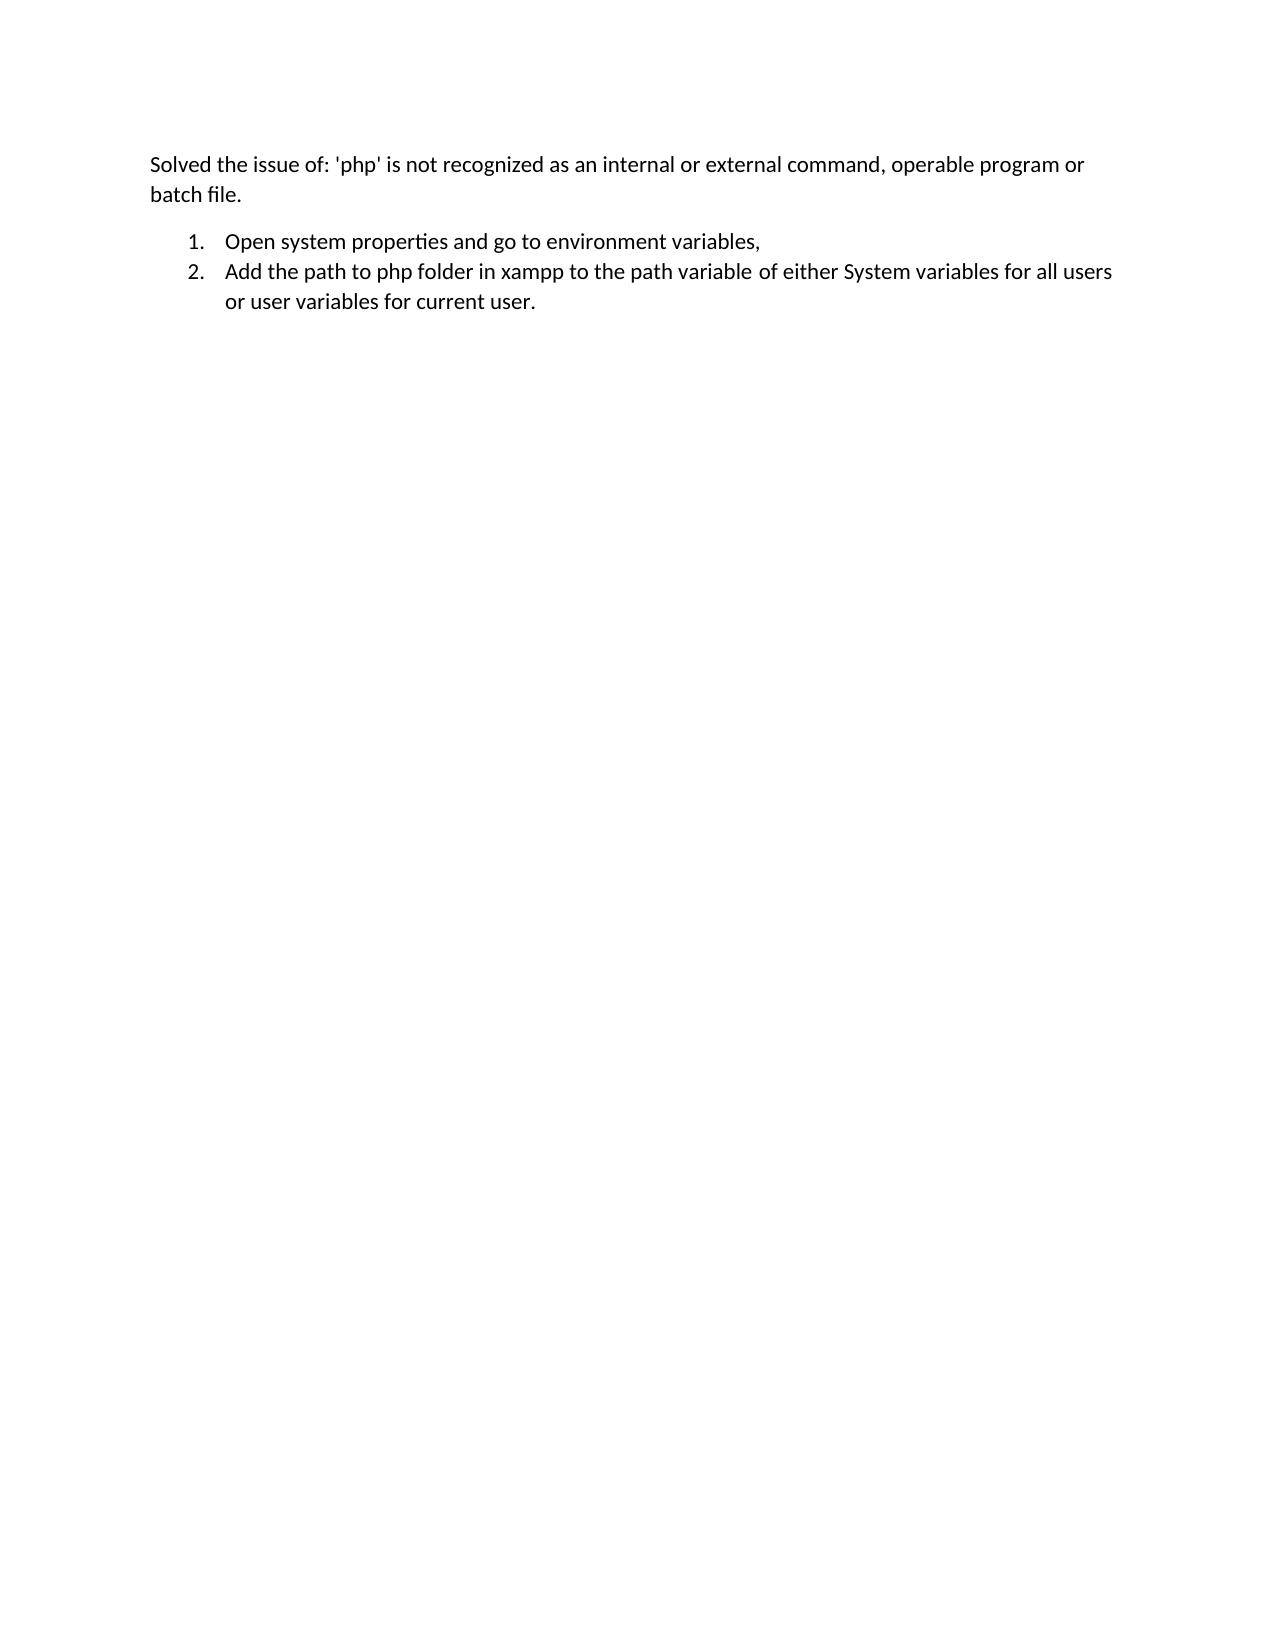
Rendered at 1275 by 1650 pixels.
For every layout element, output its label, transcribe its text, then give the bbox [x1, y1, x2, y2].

text Solved the issue of: 'php' is not recognized as an internal or external command, operable program or batch file. [150, 150, 1125, 208]
list Open system properties and go to environment variables, [187, 227, 1125, 255]
list Add the path to php folder in xampp to the path variable of either System variables for all users or user variables for current user. [187, 257, 1125, 316]
